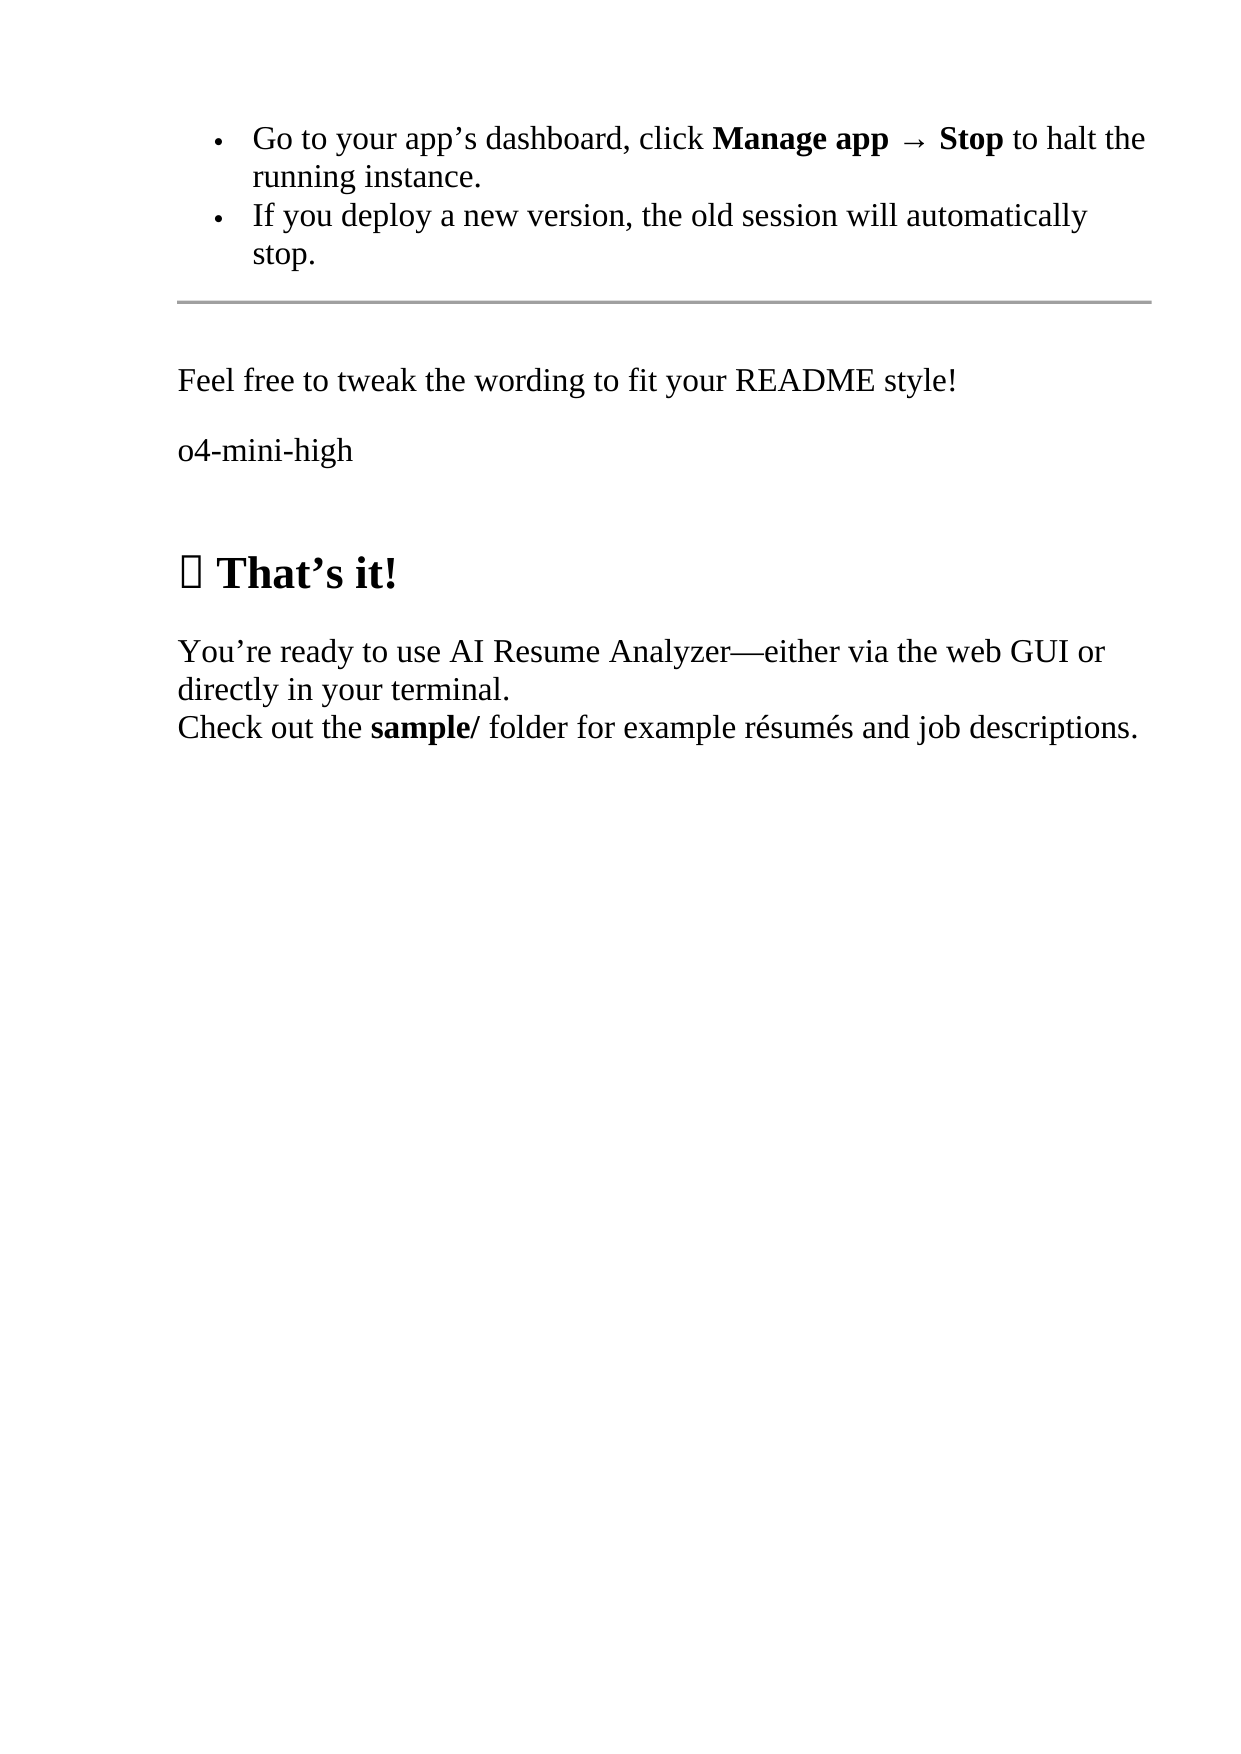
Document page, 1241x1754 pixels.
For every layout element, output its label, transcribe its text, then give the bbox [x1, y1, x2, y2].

text o4-mini-high [177, 431, 1152, 469]
text 🎉 That’s it! [177, 539, 1152, 602]
list Go to your app’s dashboard, click Manage app → Stop to halt the running instance. [215, 118, 1152, 195]
text Feel free to tweak the wording to fit your README style! [177, 360, 1152, 398]
list If you deploy a new version, the old session will automatically stop. [215, 195, 1152, 271]
text You’re ready to use AI Resume Analyzer—either via the web GUI or directly in your terminal. Check out the sample/ folder for example résumés and job descriptions. [177, 631, 1152, 746]
